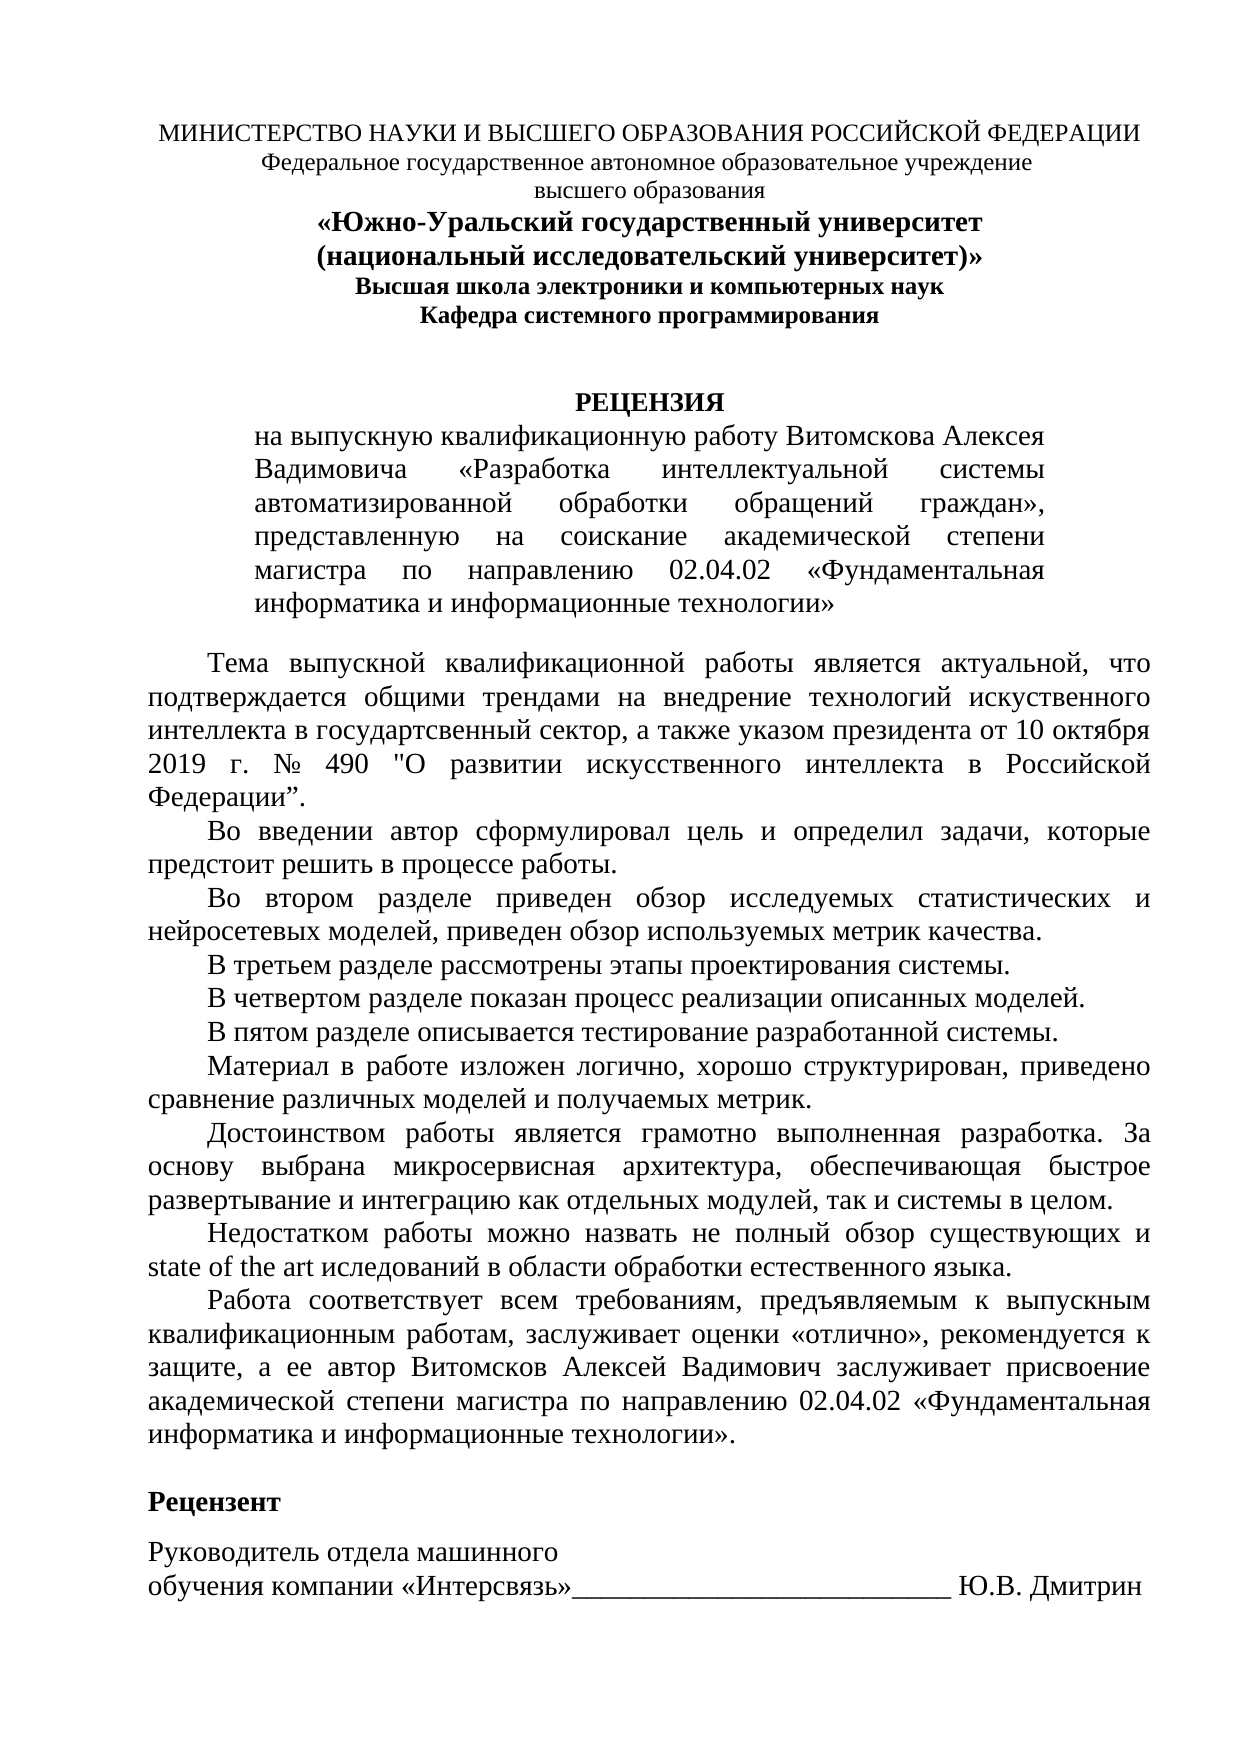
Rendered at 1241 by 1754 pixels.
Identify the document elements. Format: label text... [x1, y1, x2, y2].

text Во введении автор сформулировал цель и определил задачи, которые предстоит решить в процессе работы. [148, 813, 1152, 880]
text В пятом разделе описывается тестирование разработанной системы. [148, 1014, 1152, 1048]
text (национальный исследовательский университет)» [148, 238, 1152, 271]
text Работа соответствует всем требованиям, предъявляемым к выпускным квалификационным работам, заслуживает оценки «отлично», рекомендуется к защите, а ее автор Витомсков Алексей Вадимович заслуживает присвоение академической степени магистра по направлению 02.04.02 «Фундаментальная информатика и информационные технологии». [148, 1282, 1152, 1450]
text Высшая школа электроники и компьютерных наук [148, 271, 1152, 300]
text на выпускную квалификационную работу Витомскова Алексея Вадимовича «Разработка интеллектуальной системы автоматизированной обработки обращений граждан», представленную на соискание академической степени магистра по направлению 02.04.02 «Фундаментальная информатика и информационные технологии» [254, 418, 1045, 619]
text «Южно-Уральский государственный университет [148, 204, 1152, 238]
text обучения компании «Интерсвязь»__________________________ Ю.В. Дмитрин [148, 1568, 1152, 1601]
text В четвертом разделе показан процесс реализации описанных моделей. [148, 981, 1152, 1014]
text Во втором разделе приведен обзор исследуемых статистических и нейросетевых моделей, приведен обзор используемых метрик качества. [148, 880, 1152, 947]
text Руководитель отдела машинного [148, 1534, 1152, 1568]
text Материал в работе изложен логично, хорошо структурирован, приведено сравнение различных моделей и получаемых метрик. [148, 1048, 1152, 1115]
text Федеральное государственное автономное образовательное учреждение высшего образования [148, 147, 1152, 204]
text Кафедра системного программирования [148, 300, 1152, 329]
text Недостатком работы можно назвать не полный обзор существующих и state of the art иследований в области обработки естественного языка. [148, 1215, 1152, 1282]
text МИНИСТЕРСТВО НАУКИ И ВЫСШЕГО ОБРАЗОВАНИЯ РОССИЙСКОЙ ФЕДЕРАЦИИ [148, 118, 1152, 147]
text Рецензент [148, 1484, 1152, 1517]
text В третьем разделе рассмотрены этапы проектирования системы. [148, 947, 1152, 981]
text РЕЦЕНЗИЯ1 [148, 386, 1152, 418]
text Достоинством работы является грамотно выполненная разработка. За основу выбрана микросервисная архитектура, обеспечивающая быстрое развертывание и интеграцию как отдельных модулей, так и системы в целом. [148, 1115, 1152, 1215]
text Тема выпускной квалификационной работы является актуальной, что подтверждается общими трендами на внедрение технологий искуственного интеллекта в государтсвенный сектор, а также указом президента от 10 октября 2019 г. № 490 "О развитии искусственного интеллекта в Российской Федерации”. [148, 645, 1152, 813]
